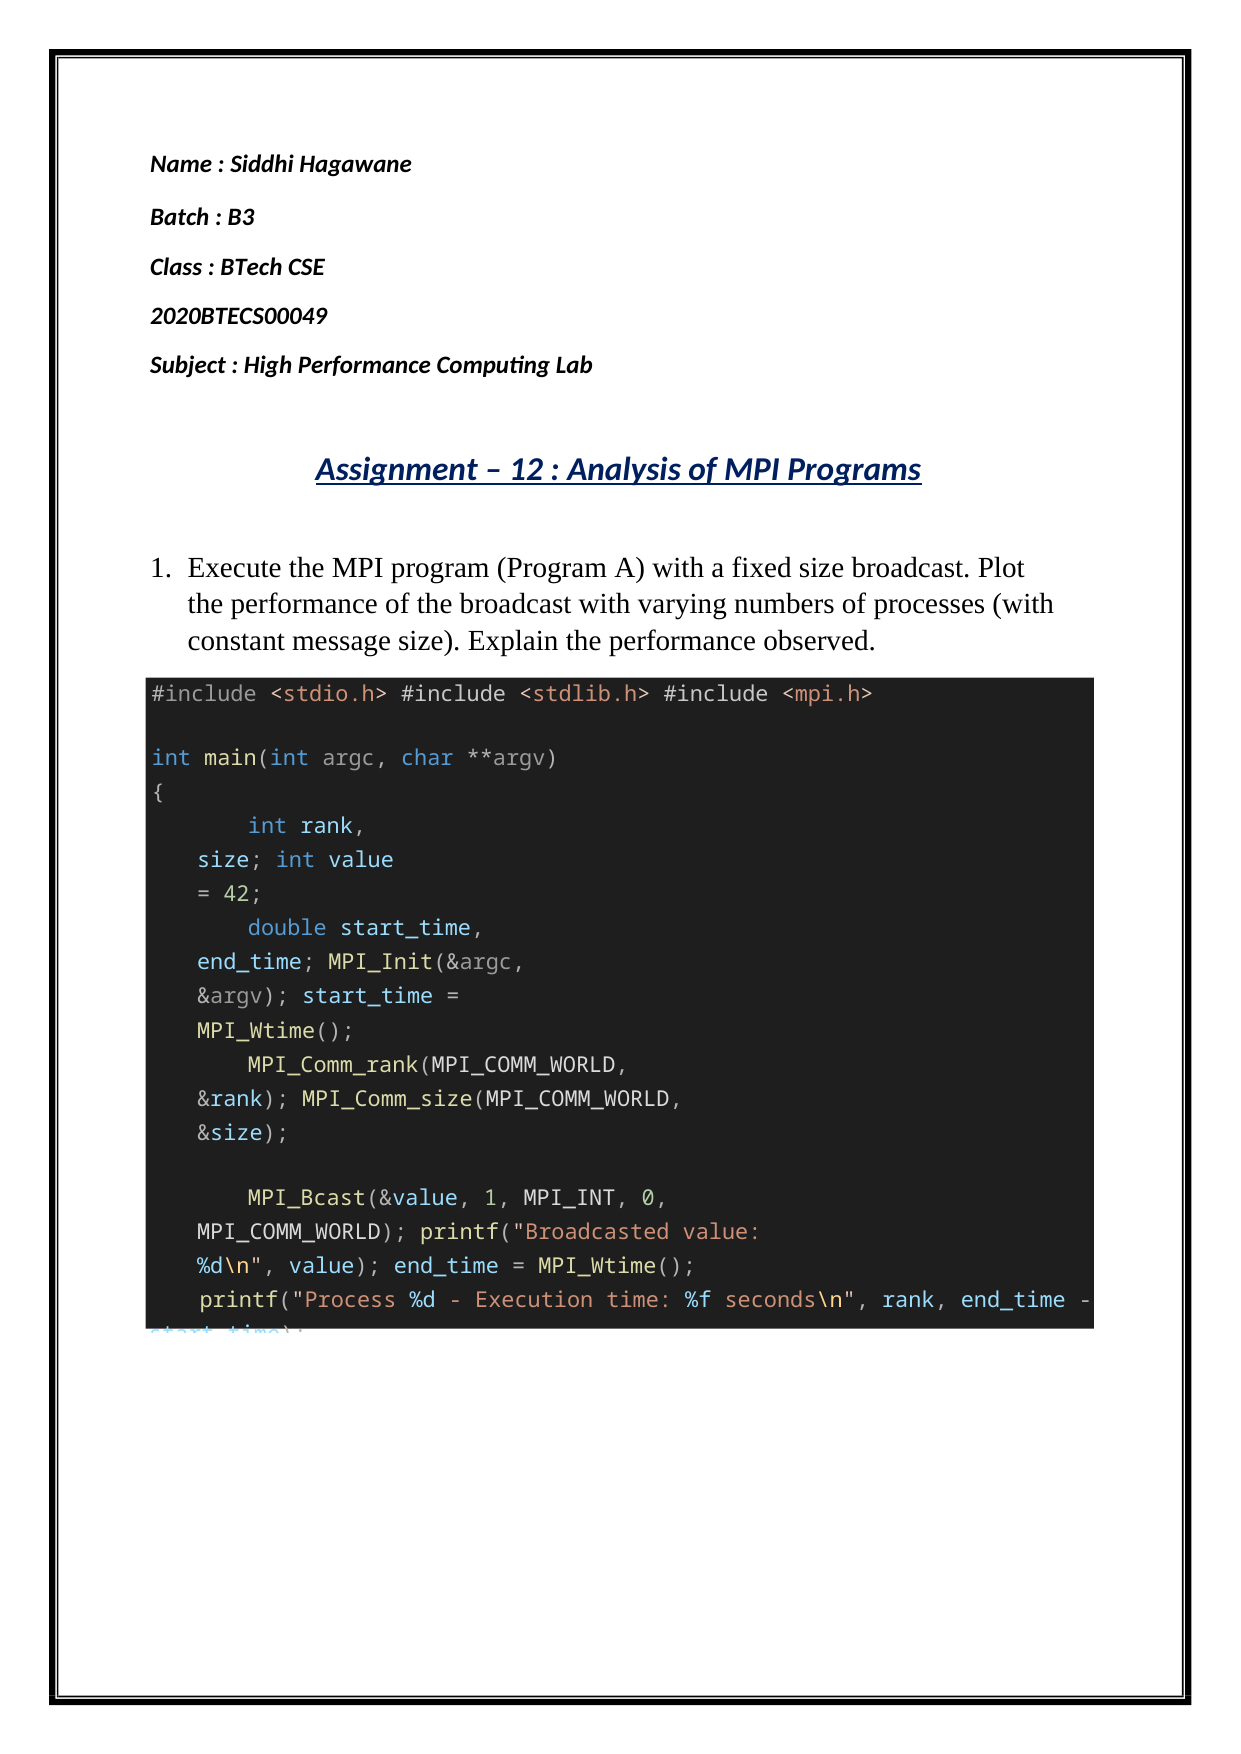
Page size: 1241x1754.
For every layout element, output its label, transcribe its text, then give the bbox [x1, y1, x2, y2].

text Subject : High Performance Computing Lab [150, 349, 1105, 380]
list Execute the MPI program (Program A) with a fixed size broadcast. Plot the performance of the broadcast with varying numbers of processes (with constant message size). Explain the performance observed. [150, 551, 1067, 656]
text Name : Siddhi Hagawane [150, 148, 507, 178]
text Class : BTech CSE 2020BTECS00049 [150, 251, 362, 330]
title Assignment – 12 : Analysis of MPI Programs [135, 448, 1105, 489]
text Batch : B3 [150, 201, 507, 232]
